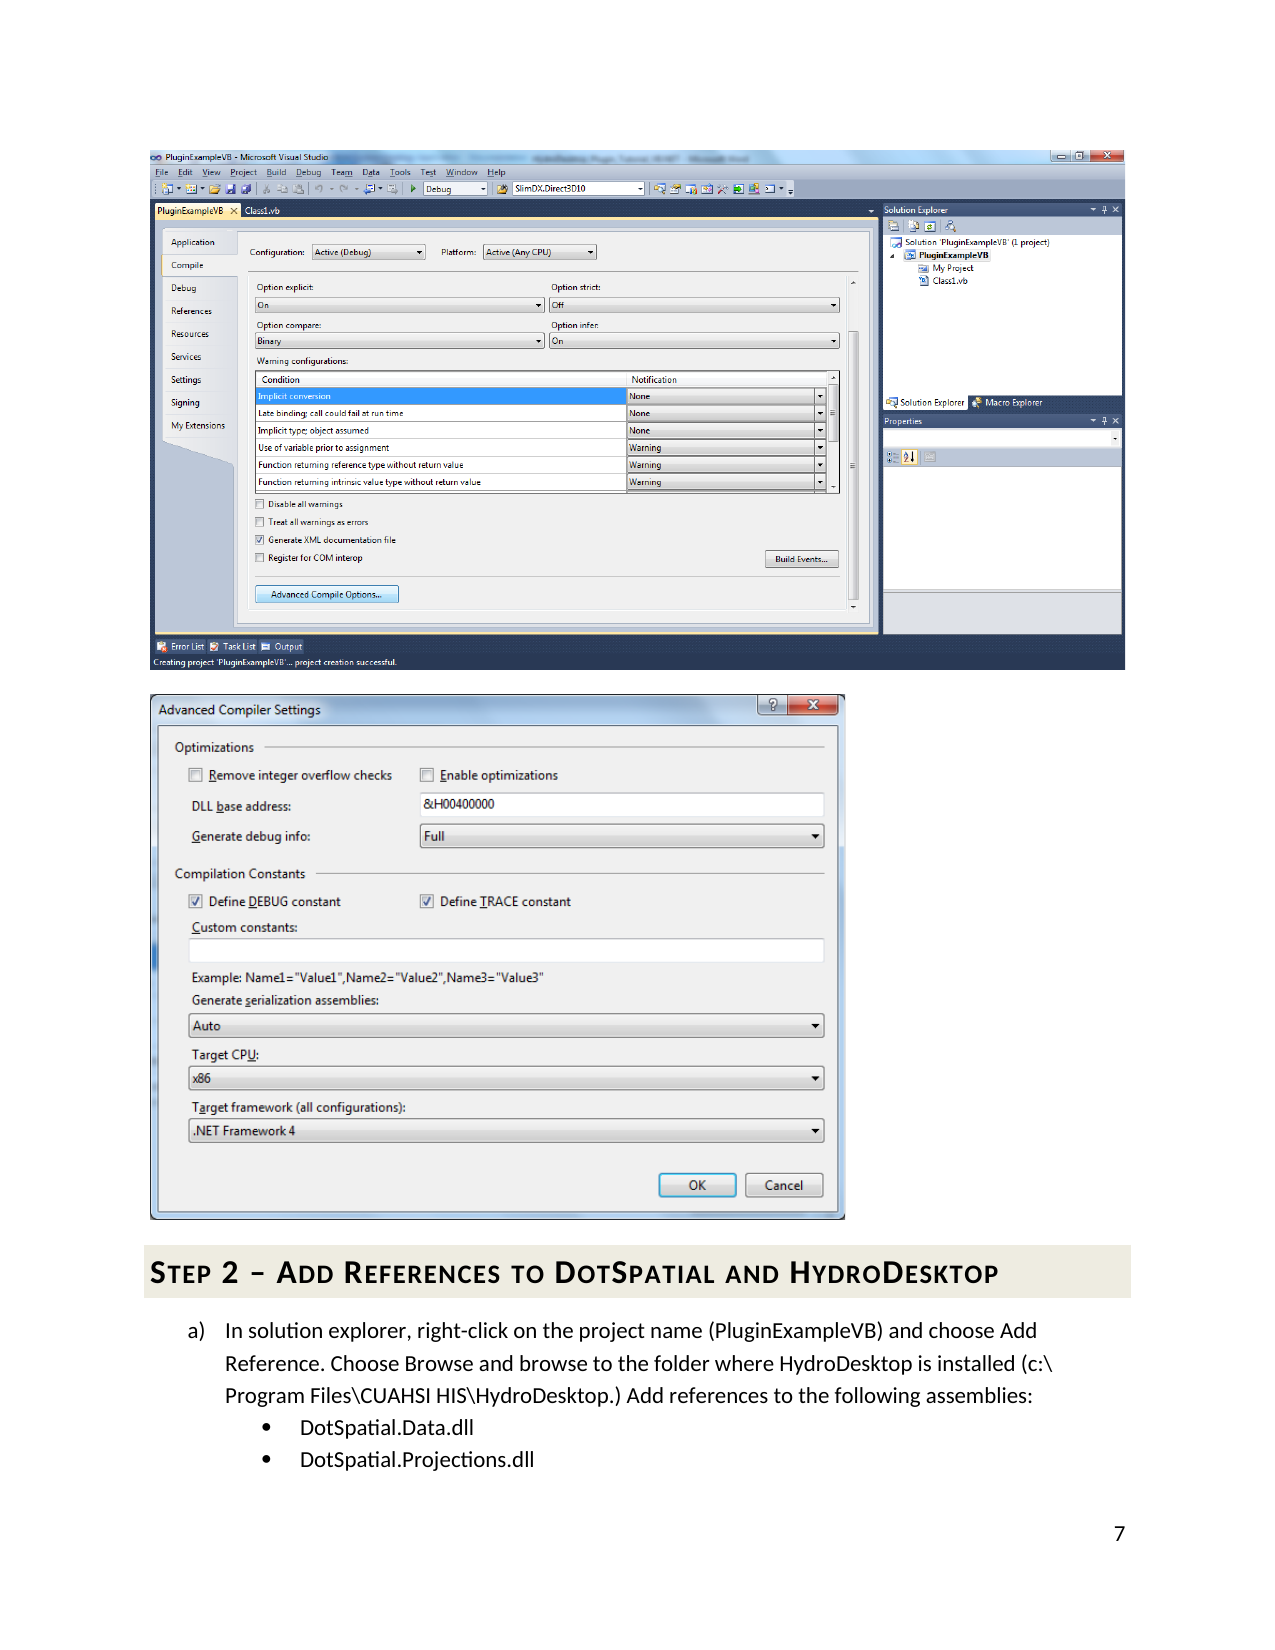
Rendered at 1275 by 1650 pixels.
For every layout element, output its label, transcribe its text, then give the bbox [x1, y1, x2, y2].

list DotSpatial.Data.dll [262, 1413, 1125, 1441]
picture [150, 150, 1125, 670]
subtitle Step 2 – Add References to DotSpatial and HydroDesktop [150, 1251, 1125, 1292]
list In solution explorer, right-click on the project name (PluginExampleVB) and choose Add Reference. Choose Browse and browse to the folder where HydroDesktop is installed (c:\Program Files\CUAHSI HIS\HydroDesktop.) Add references to the following assemblies: [187, 1317, 1125, 1409]
list DotSpatial.Projections.dll [262, 1445, 1125, 1473]
picture [150, 694, 846, 1220]
